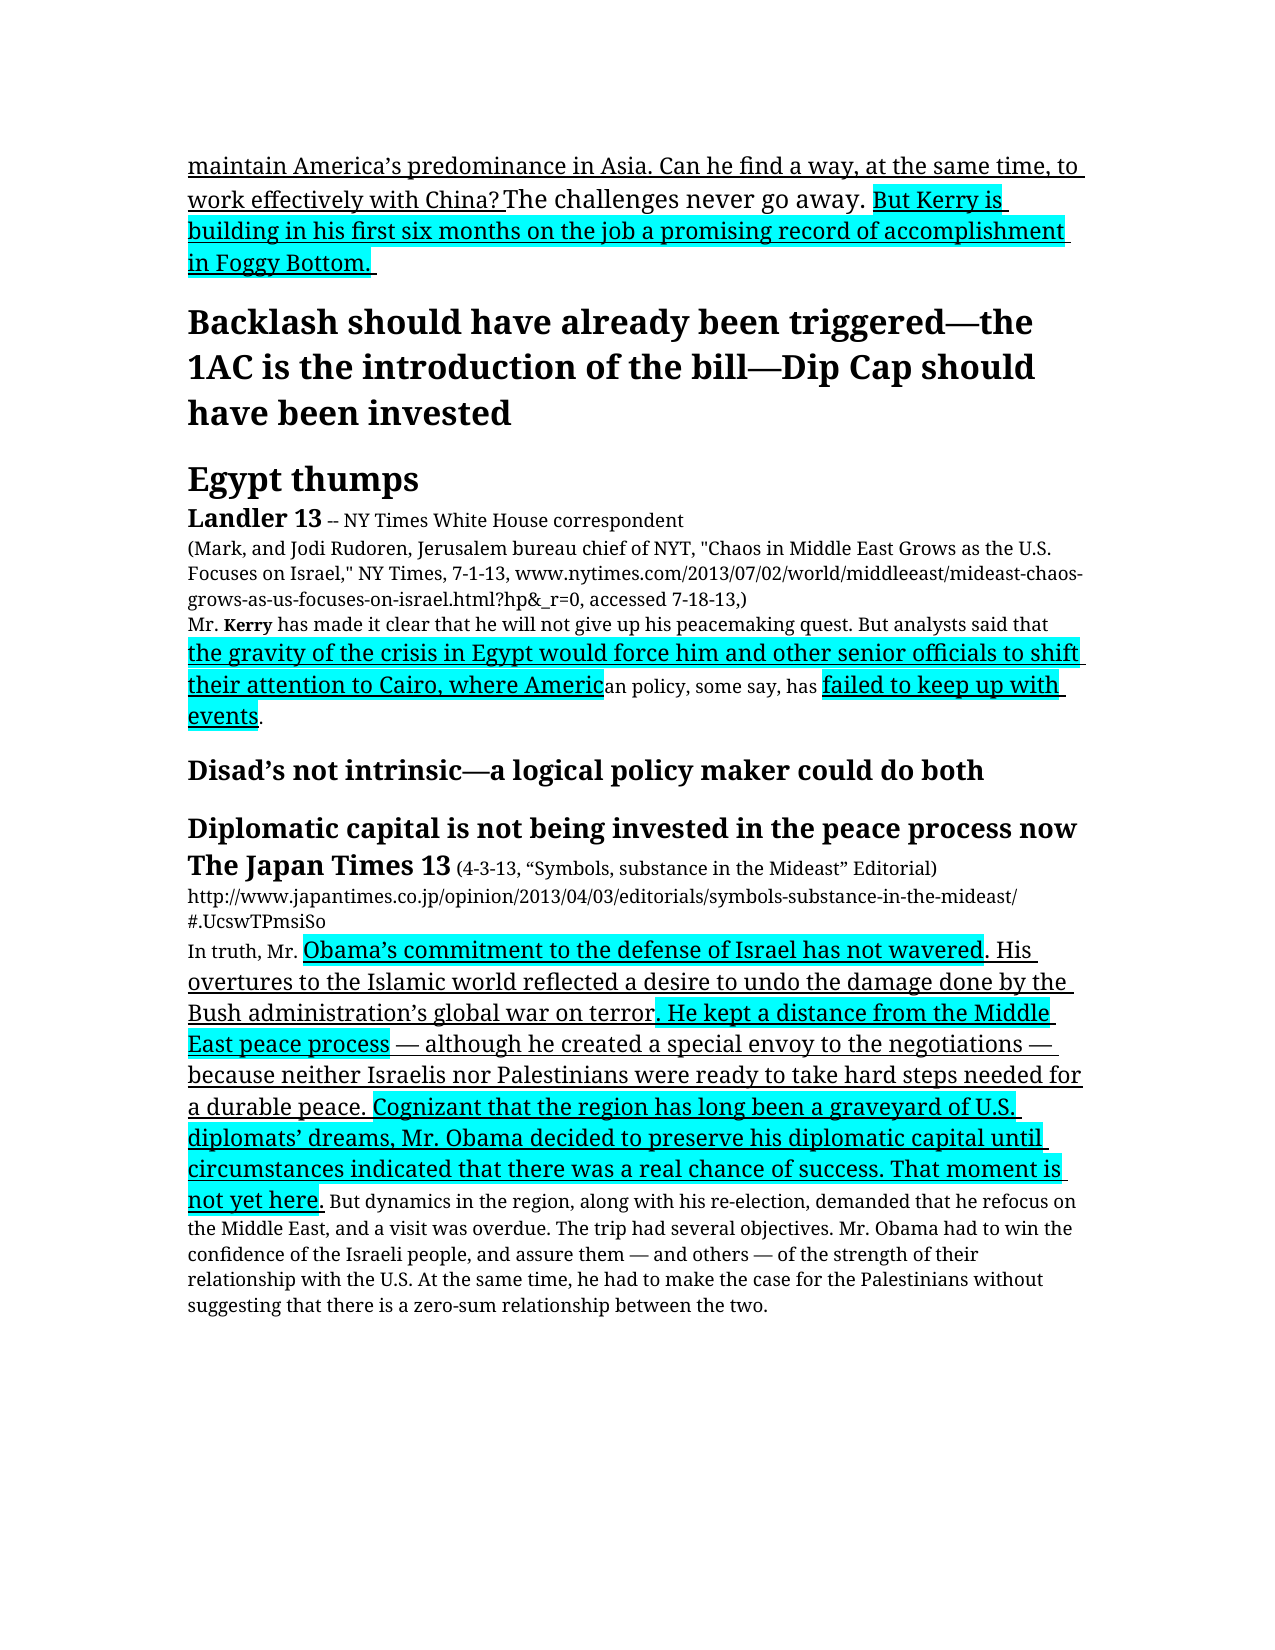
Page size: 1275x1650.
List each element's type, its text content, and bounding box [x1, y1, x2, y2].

text Diplomatic capital is not being invested in the peace process now [187, 809, 1087, 846]
text Disad’s not intrinsic—a logical policy maker could do both [187, 752, 1087, 789]
subtitle Backlash should have already been triggered—the 1AC is the introduction of the bill—Dip Cap should have been invested [187, 299, 1087, 435]
text The Japan Times 13 (4-3-13, “Symbols, substance in the Mideast” Editorial) http://www.japantimes.co.jp/opinion/2013/04/03/editorials/symbols-substance-in-the-mideast/#.UcswTPmsiSo [187, 846, 1087, 934]
text Landler 13 -- NY Times White House correspondent [187, 501, 1087, 535]
text (Mark, and Jodi Rudoren, Jerusalem bureau chief of NYT, "Chaos in Middle East Grows as the U.S. Focuses on Israel," NY Times, 7-1-13, www.nytimes.com/2013/07/02/world/middleeast/mideast-chaos-grows-as-us-focuses-on-israel.html?hp&_r=0, accessed 7-18-13,) [187, 535, 1087, 612]
text Mr. Kerry has made it clear that he will not give up his peacemaking quest. But analysts said that the gravity of the crisis in Egypt would force him and other senior officials to shift their attention to Cairo, where American policy, some say, has failed to keep up with events. [187, 612, 1087, 731]
text In truth, Mr. Obama’s commitment to the defense of Israel has not wavered. His overtures to the Islamic world reflected a desire to undo the damage done by the Bush administration’s global war on terror. He kept a distance from the Middle East peace process — although he created a special envoy to the negotiations — because neither Israelis nor Palestinians were ready to take hard steps needed for a durable peace. Cognizant that the region has long been a graveyard of U.S. diplomats’ dreams, Mr. Obama decided to preserve his diplomatic capital until circumstances indicated that there was a real chance of success. That moment is not yet here. But dynamics in the region, along with his re-election, demanded that he refocus on the Middle East, and a visit was overdue. The trip had several objectives. Mr. Obama had to win the confidence of the Israeli people, and assure them — and others — of the strength of their relationship with the U.S. At the same time, he had to make the case for the Palestinians without suggesting that there is a zero-sum relationship between the two. [187, 934, 1087, 1318]
subtitle Egypt thumps [187, 456, 1087, 501]
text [187, 150, 1087, 278]
